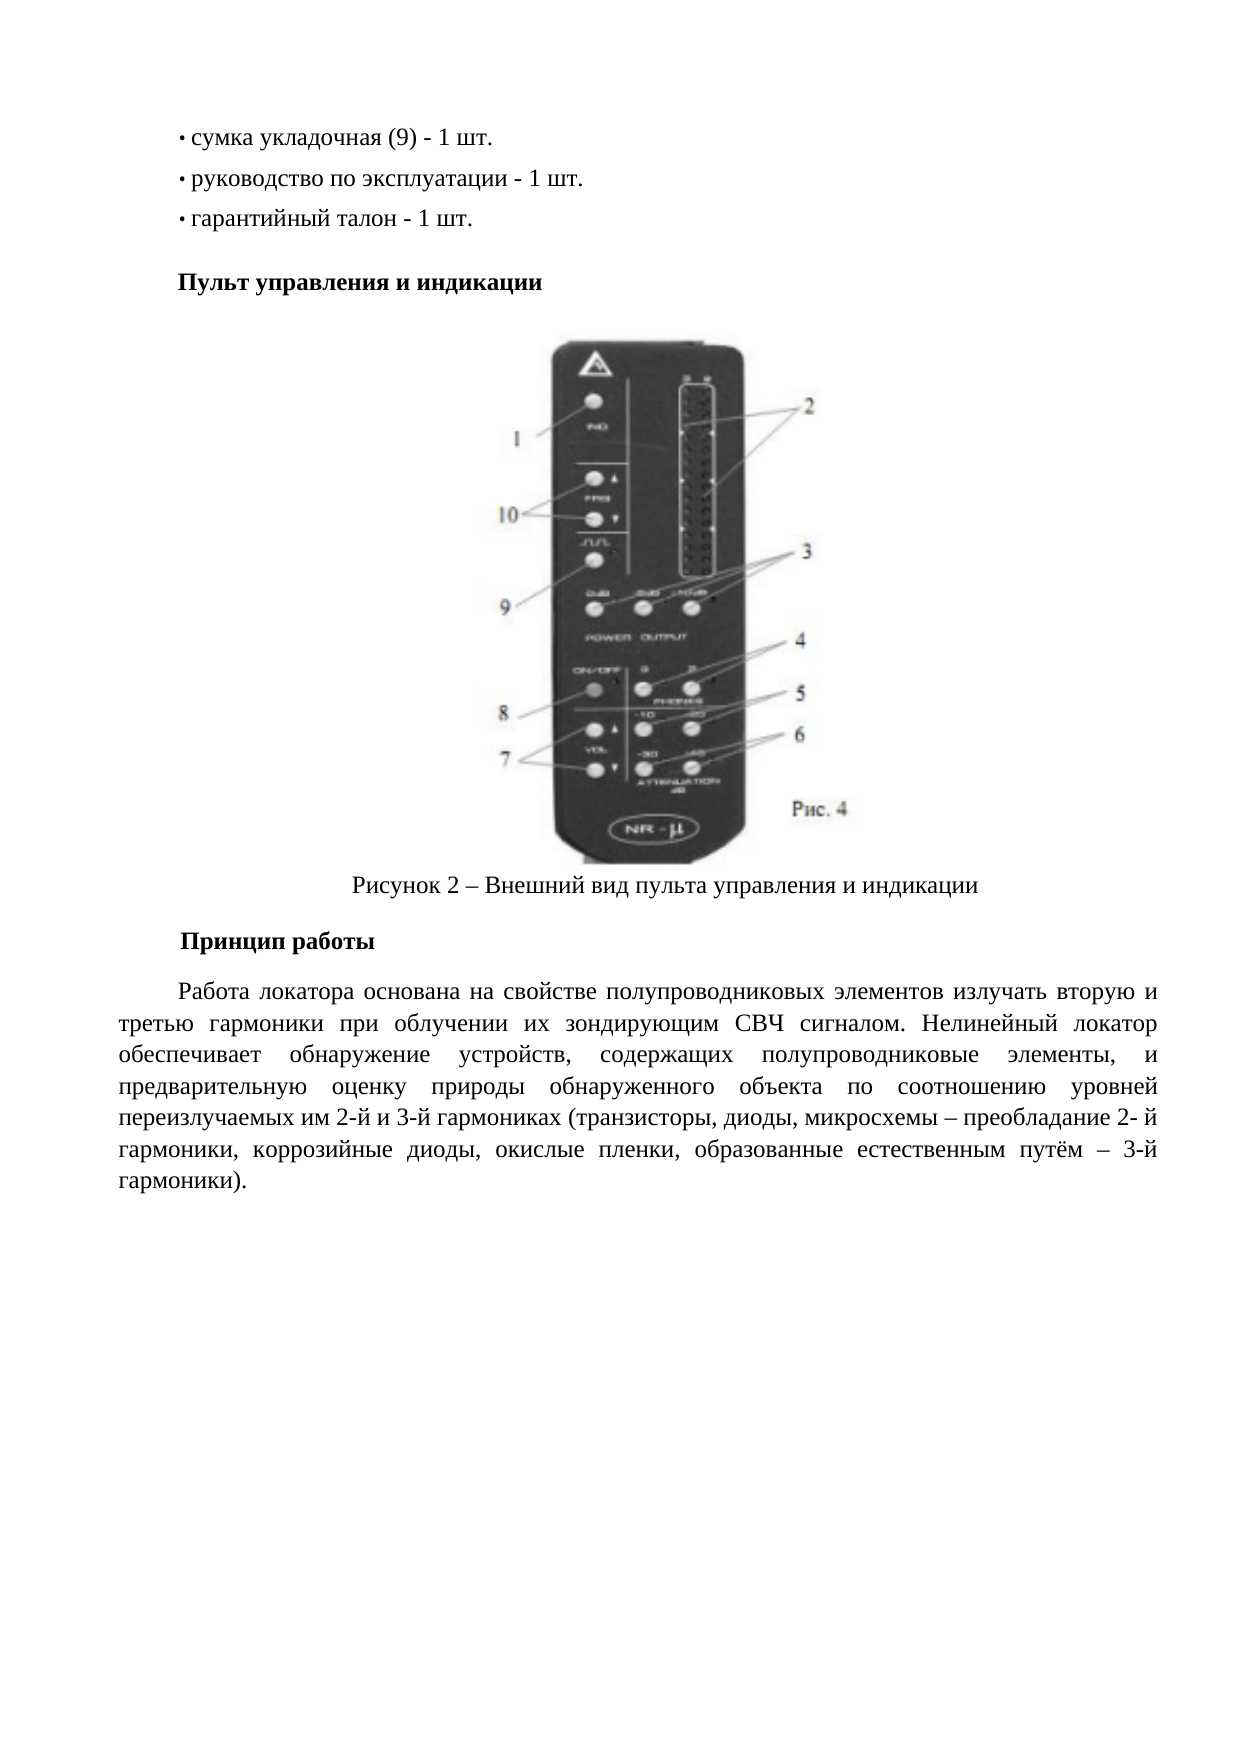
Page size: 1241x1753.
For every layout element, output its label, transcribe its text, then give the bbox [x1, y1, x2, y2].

picture [476, 325, 857, 871]
text Принцип работы [178, 930, 1156, 954]
text Пульт управления и индикации [178, 267, 1158, 295]
text Рисунок 2 – Внешний вид пульта управления и индикации [118, 871, 978, 899]
text • гарантийный талон - 1 шт. [178, 197, 1158, 238]
text • руководство по эксплуатации - 1 шт. [191, 157, 1158, 197]
text Работа локатора основана на свойстве полупроводниковых элементов излучать вторую и третью гармоники при облучении их зондирующим СВЧ сигналом. Нелинейный локатор обеспечивает обнаружение устройств, содержащих полупроводниковые элементы, и предварительную оценку природы обнаруженного объекта по соотношению уровней переизлучаемых им 2-й и 3-й гармониках (транзисторы, диоды, микросхемы – преобладание 2- й гармоники, коррозийные диоды, окислые пленки, образованные естественным путём – 3-й гармоники). [118, 976, 1159, 1194]
text • сумка укладочная (9) - 1 шт. [191, 116, 1158, 157]
